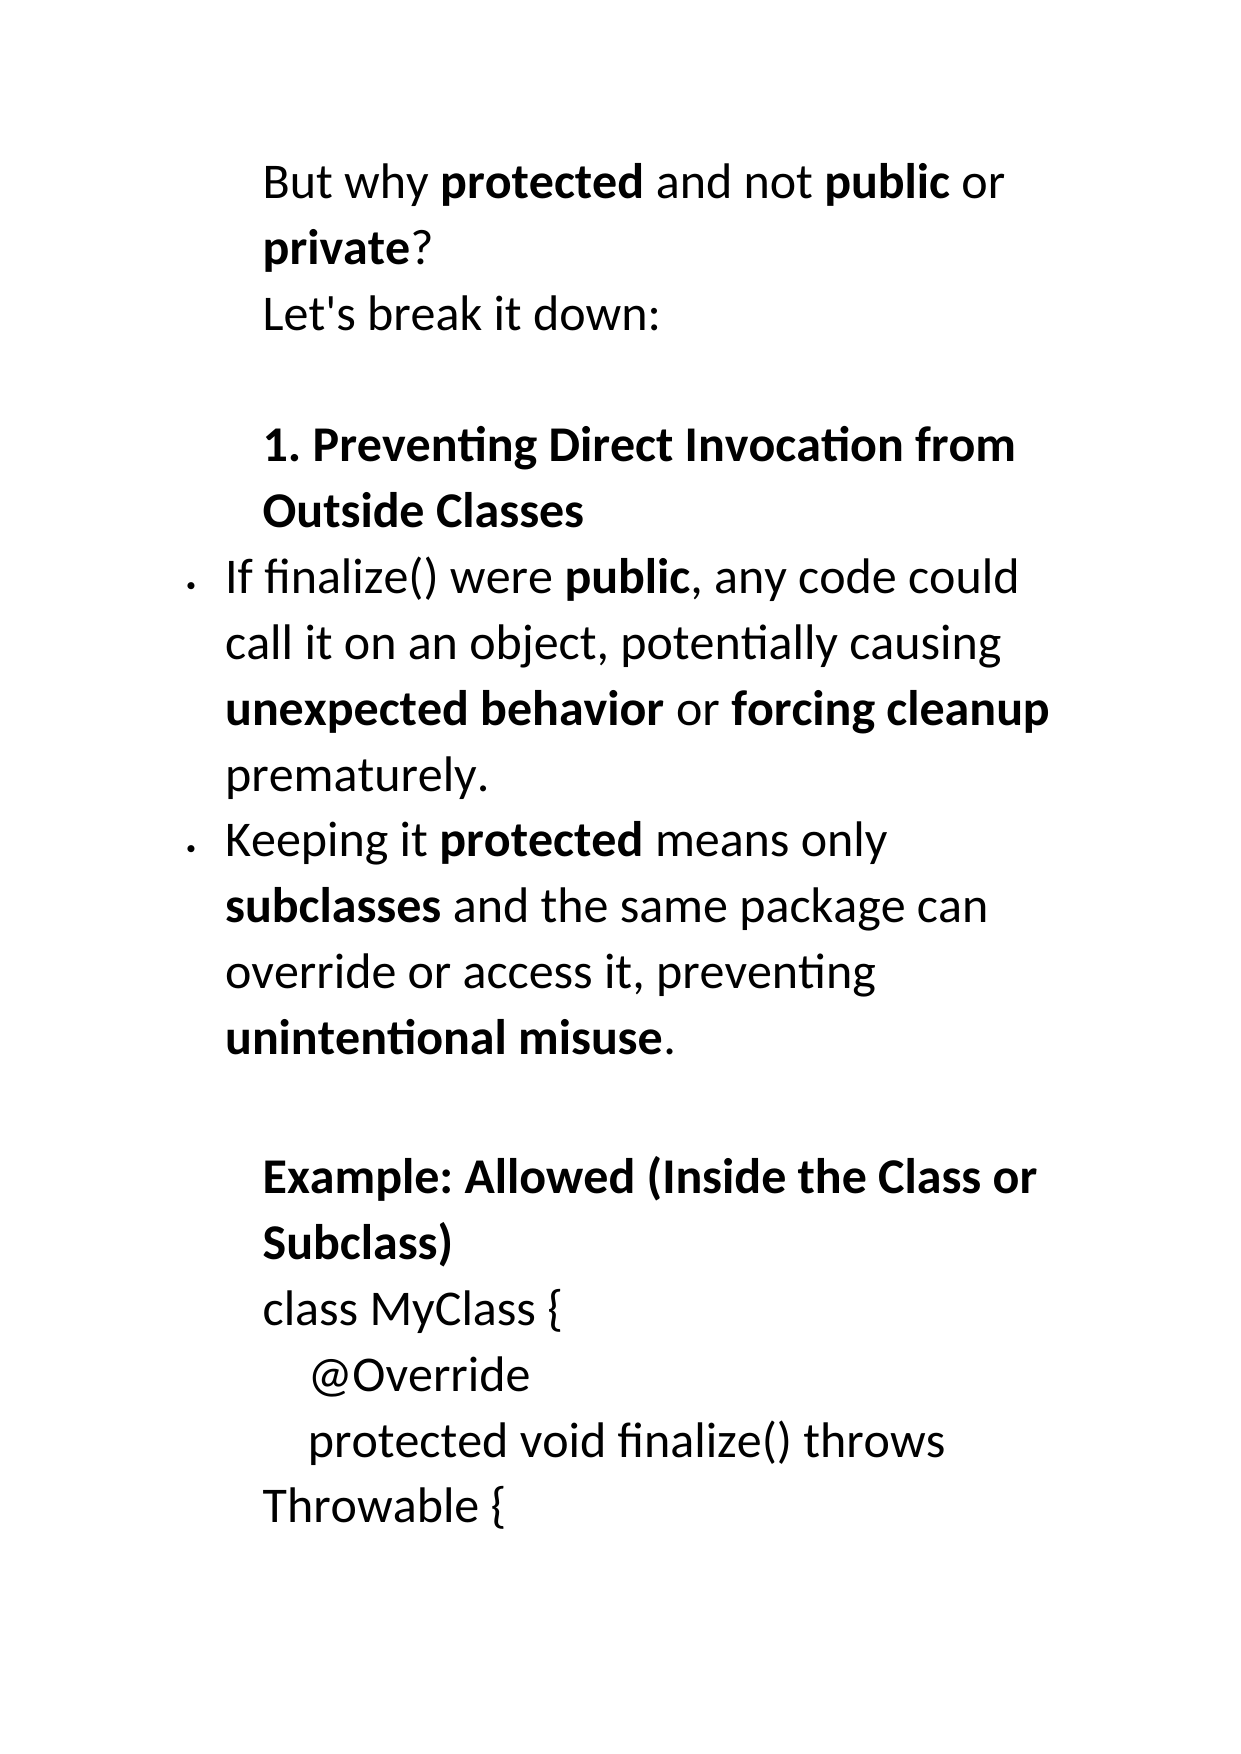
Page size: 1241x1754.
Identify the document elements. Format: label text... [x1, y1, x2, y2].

list Example: Allowed (Inside the Class or Subclass) [262, 1145, 1090, 1272]
list Let's break it down: [262, 282, 1090, 343]
list But why protected and not public or private? [262, 150, 1090, 277]
list Keeping it protected means only subclasses and the same package can override or access it, preventing unintentional misuse. [187, 808, 1090, 1067]
list @Override [262, 1343, 1090, 1404]
list class MyClass { [262, 1277, 1090, 1338]
list protected void finalize() throws Throwable { [262, 1408, 1090, 1535]
list If finalize() were public, any code could call it on an object, potentially causing unexpected behavior or forcing cleanup prematurely. [187, 545, 1090, 803]
list 1. Preventing Direct Invocation from Outside Classes [262, 413, 1090, 540]
